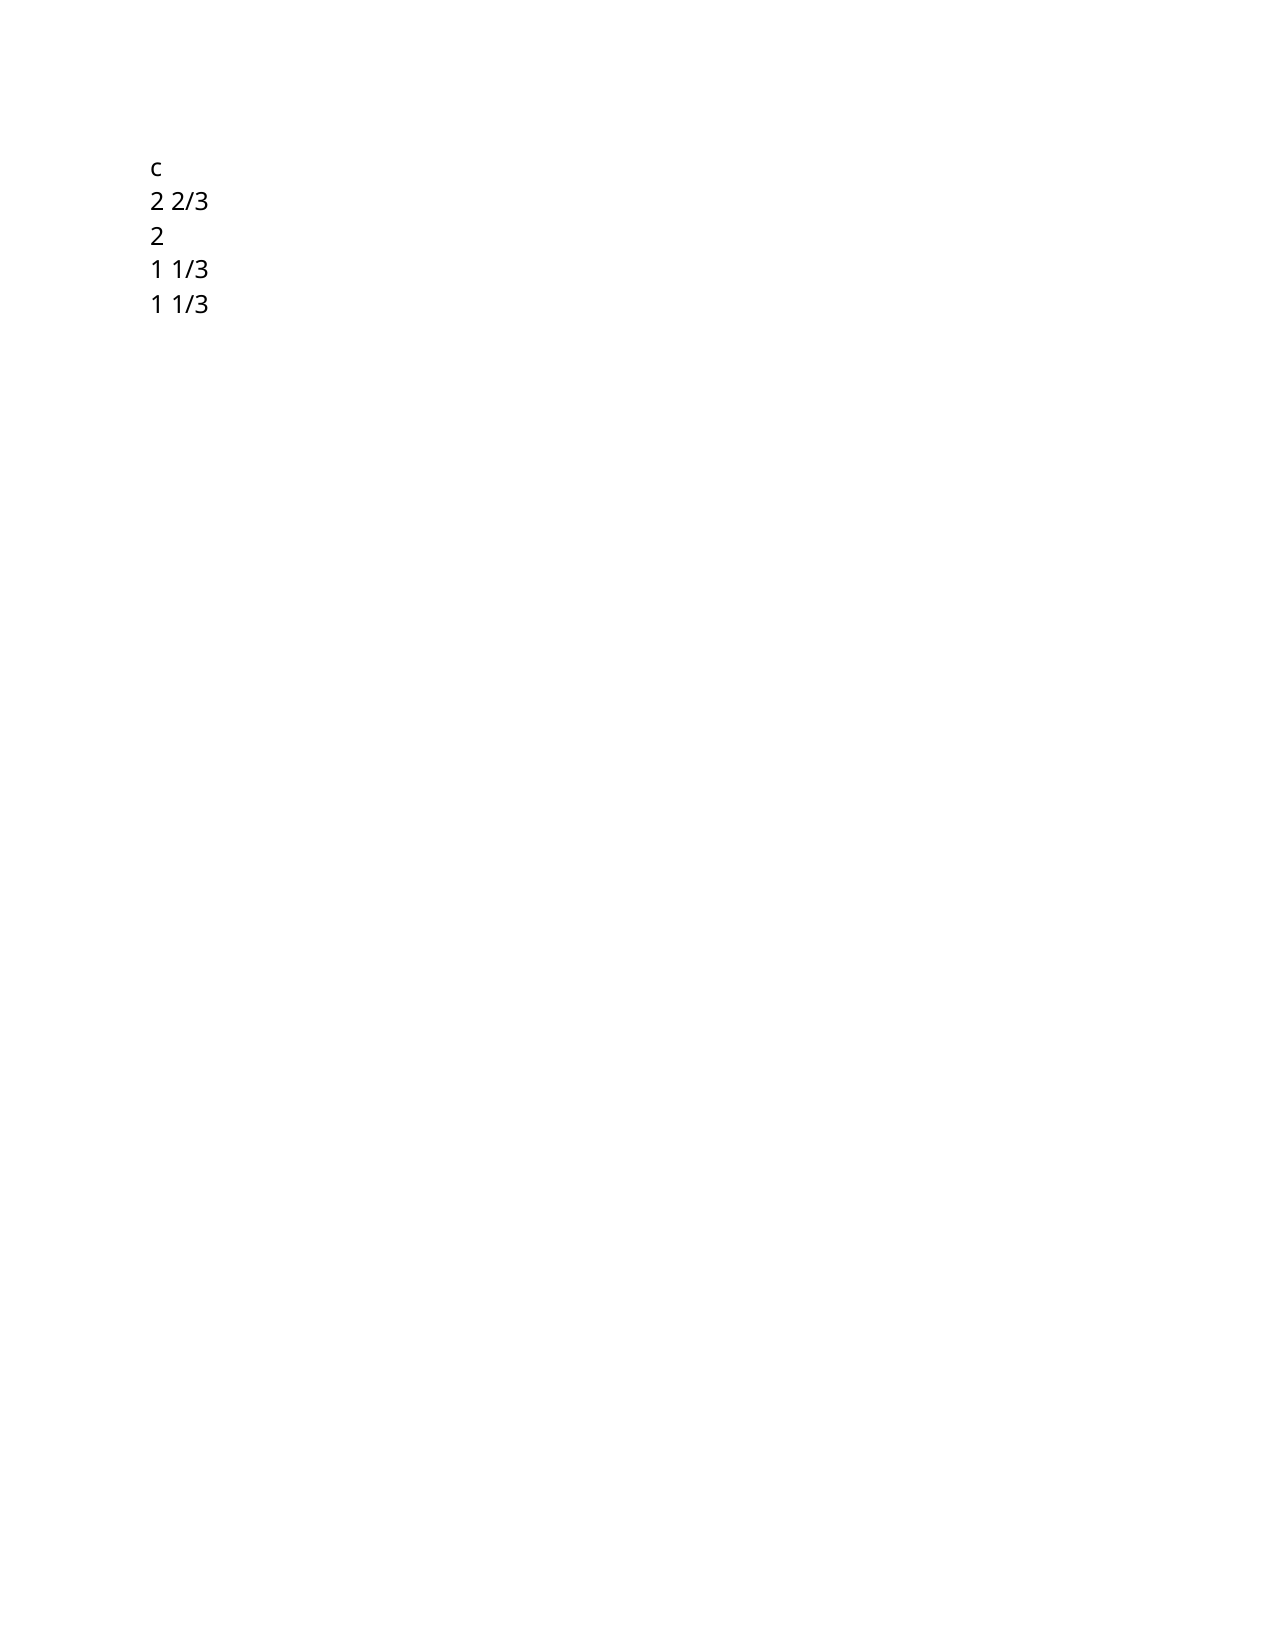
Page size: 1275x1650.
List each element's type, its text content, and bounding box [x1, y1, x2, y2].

text 2 2/3 [150, 184, 1125, 218]
text 1 1/3 [150, 286, 1125, 320]
text c [150, 150, 1125, 184]
text 2 [150, 218, 1125, 252]
text 1 1/3 [150, 252, 1125, 286]
